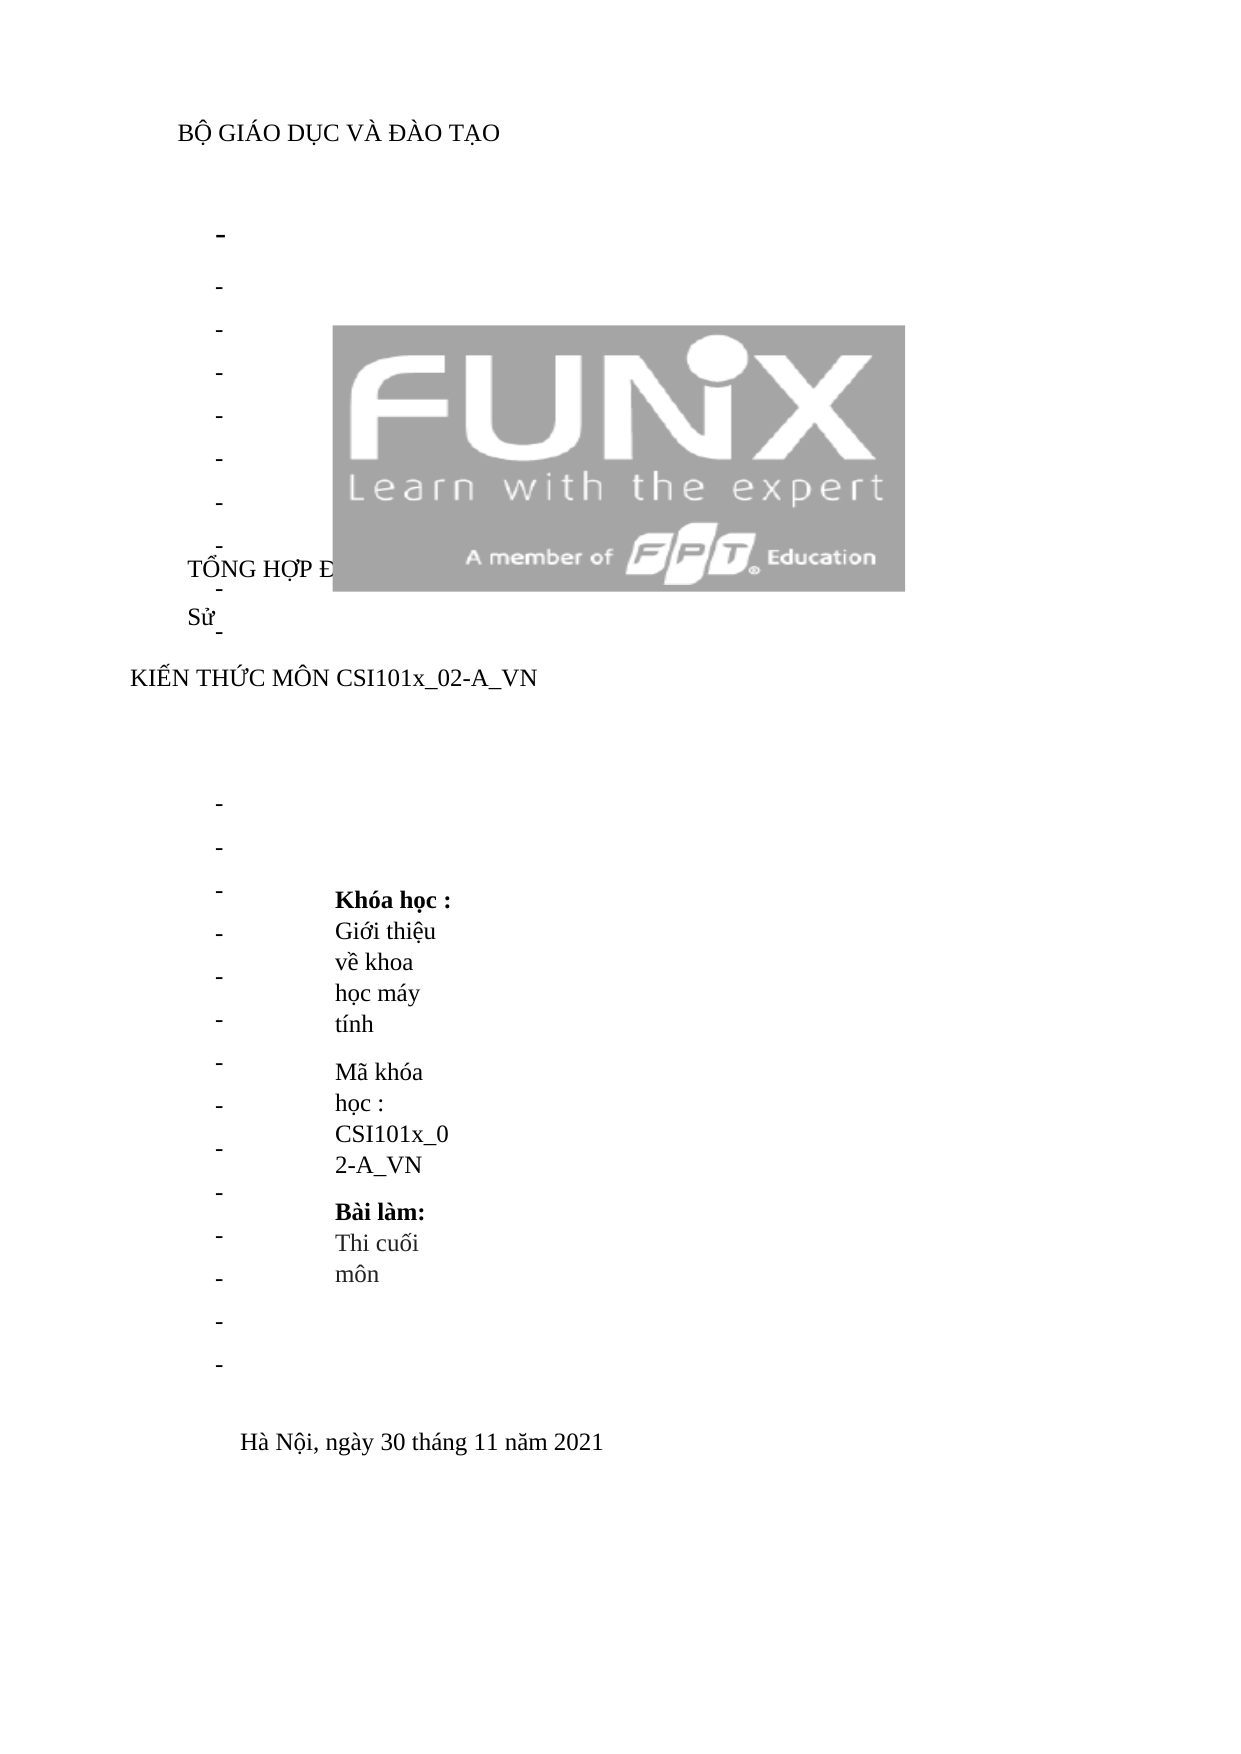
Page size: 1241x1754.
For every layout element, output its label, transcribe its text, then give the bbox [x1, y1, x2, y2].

picture [345, 330, 888, 585]
text BỘ GIÁO DỤC VÀ ĐÀO TẠO [177, 118, 1122, 147]
